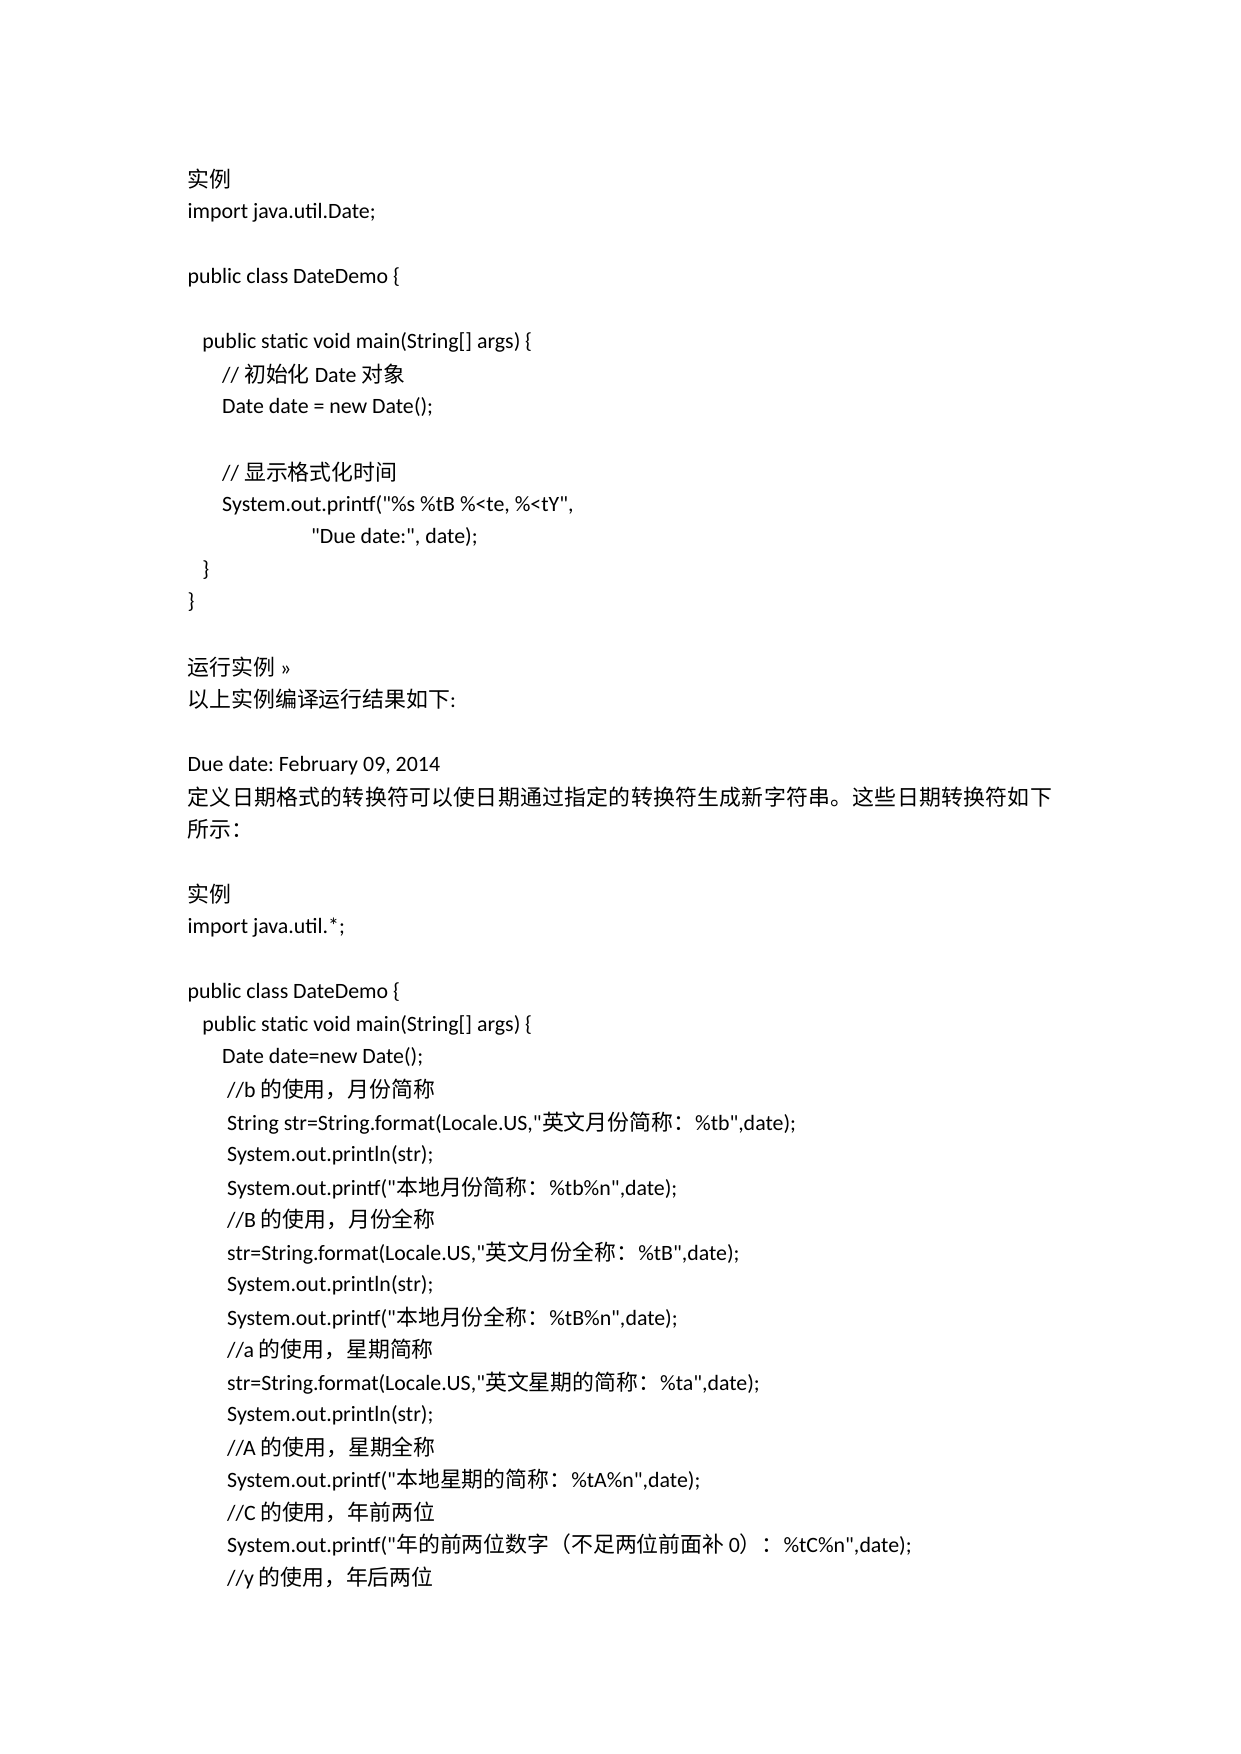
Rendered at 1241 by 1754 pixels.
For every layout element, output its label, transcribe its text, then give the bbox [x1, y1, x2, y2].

text System.out.printf("本地月份全称：%tB%n",date); [187, 1299, 1053, 1332]
text 定义日期格式的转换符可以使日期通过指定的转换符生成新字符串。这些日期转换符如下所示： [187, 779, 1053, 844]
text //b的使用，月份简称 [187, 1072, 1053, 1104]
text "Due date:", date); [187, 519, 1053, 552]
text 运行实例 » [187, 649, 1053, 682]
text 实例 [187, 877, 1053, 909]
text } [187, 584, 1053, 617]
text } [187, 552, 1053, 584]
text System.out.println(str); [187, 1137, 1053, 1169]
text //a的使用，星期简称 [187, 1332, 1053, 1364]
text public static void main(String[] args) { [187, 324, 1053, 357]
text str=String.format(Locale.US,"英文星期的简称：%ta",date); [187, 1364, 1053, 1397]
text // 初始化 Date 对象 [187, 357, 1053, 389]
text Date date = new Date(); [187, 389, 1053, 422]
text //B的使用，月份全称 [187, 1202, 1053, 1234]
text System.out.printf("%s %tB %<te, %<tY", [187, 487, 1053, 519]
text import java.util.Date; [187, 194, 1053, 227]
text String str=String.format(Locale.US,"英文月份简称：%tb",date); [187, 1104, 1053, 1137]
text System.out.printf("本地月份简称：%tb%n",date); [187, 1169, 1053, 1202]
text //A的使用，星期全称 [187, 1429, 1053, 1462]
text System.out.printf("年的前两位数字（不足两位前面补0）：%tC%n",date); [187, 1527, 1053, 1559]
text //C的使用，年前两位 [187, 1494, 1053, 1527]
text // 显示格式化时间 [187, 454, 1053, 487]
text System.out.printf("本地星期的简称：%tA%n",date); [187, 1462, 1053, 1494]
text System.out.println(str); [187, 1267, 1053, 1299]
text public class DateDemo { [187, 259, 1053, 292]
text //y的使用，年后两位 [187, 1559, 1053, 1592]
text System.out.println(str); [187, 1397, 1053, 1429]
text Due date: February 09, 2014 [187, 747, 1053, 779]
text 以上实例编译运行结果如下: [187, 682, 1053, 714]
text public static void main(String[] args) { [187, 1007, 1053, 1039]
text 实例 [187, 162, 1053, 194]
text Date date=new Date(); [187, 1039, 1053, 1072]
text import java.util.*; [187, 909, 1053, 942]
text public class DateDemo { [187, 974, 1053, 1007]
text str=String.format(Locale.US,"英文月份全称：%tB",date); [187, 1234, 1053, 1267]
